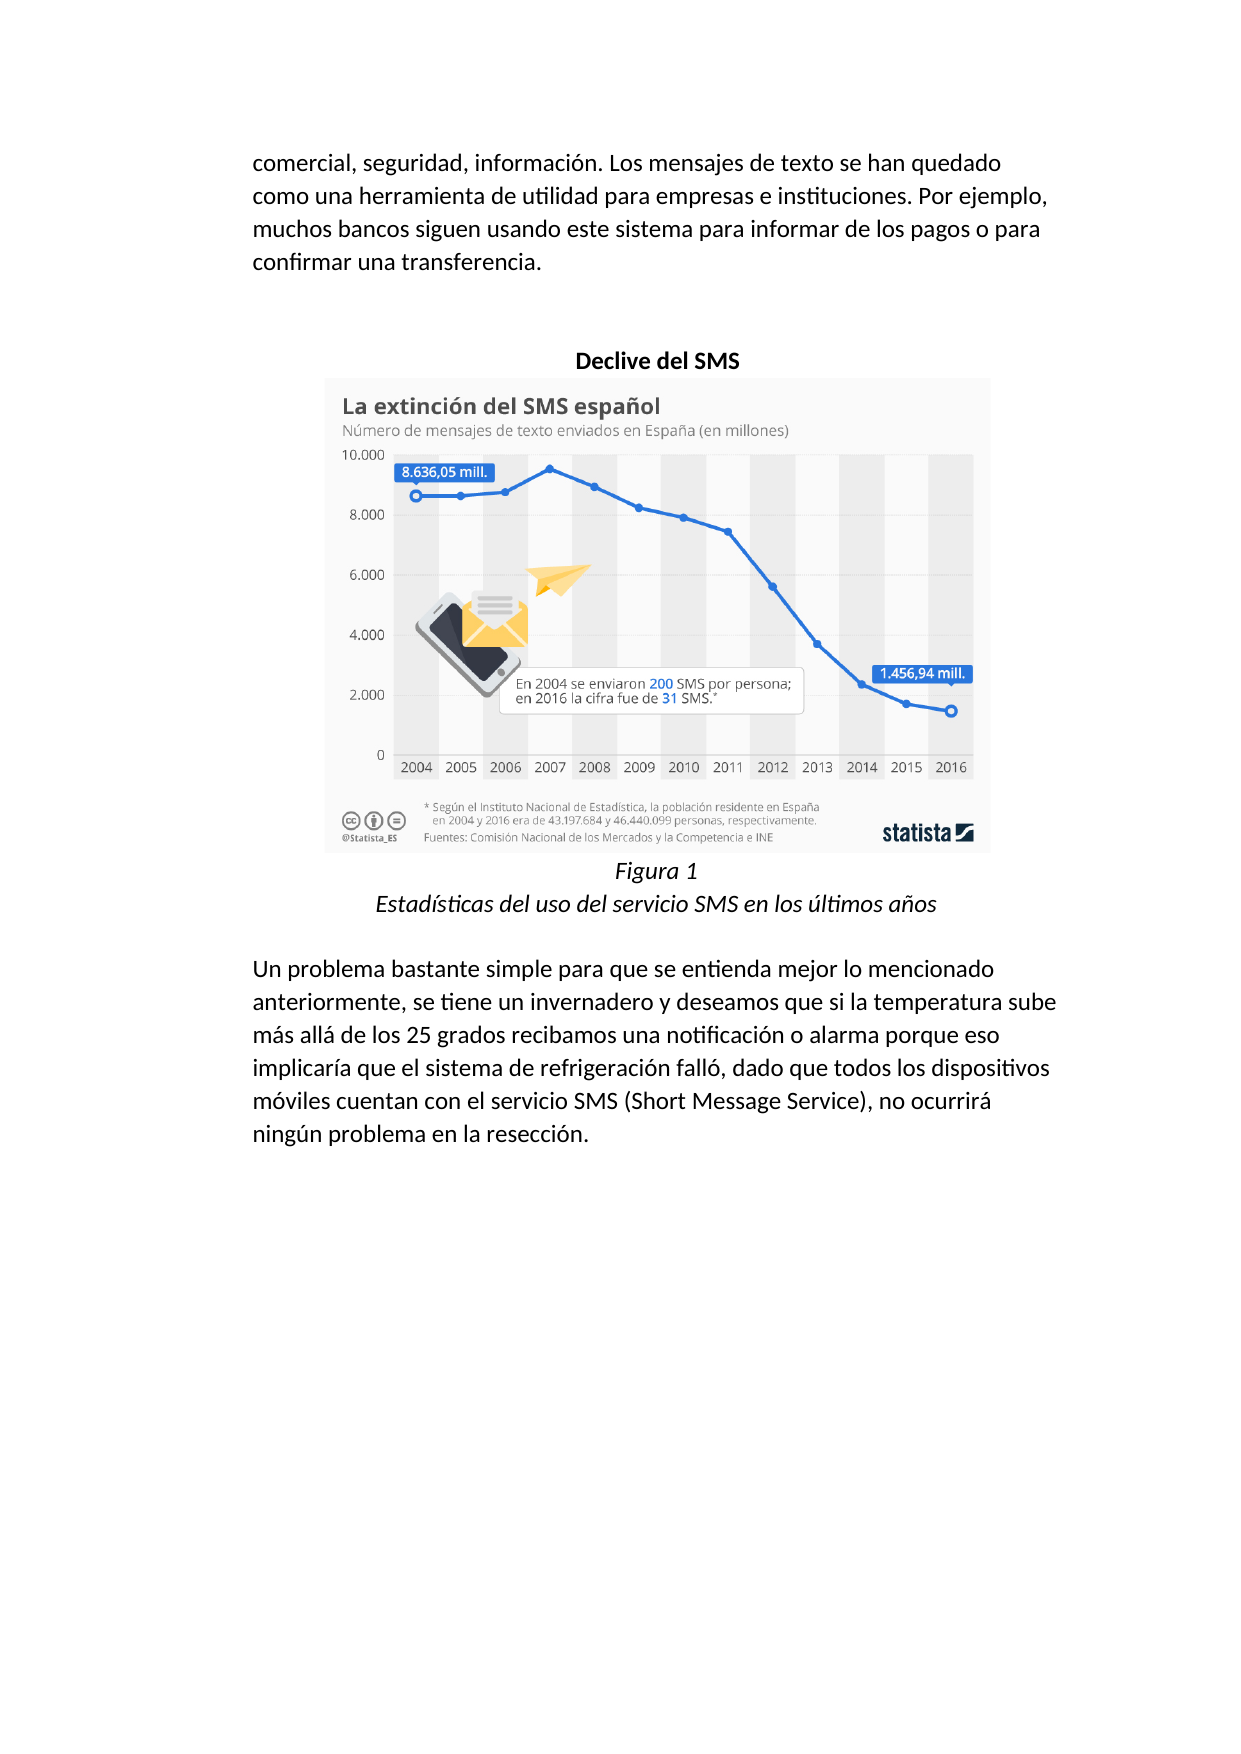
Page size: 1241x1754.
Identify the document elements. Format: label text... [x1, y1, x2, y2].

list Declive del SMS [252, 345, 1063, 376]
picture [324, 378, 991, 853]
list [252, 148, 1063, 277]
list Figura 1 [252, 855, 1063, 885]
list Un problema bastante simple para que se entienda mejor lo mencionado anteriormente, se tiene un invernadero y deseamos que si la temperatura sube más allá de los 25 grados recibamos una notificación o alarma porque eso implicaría que el sistema de refrigeración falló, dado que todos los dispositivos móviles cuentan con el servicio SMS (Short Message Service), no ocurrirá ningún problema en la resección. [252, 954, 1063, 1149]
list Estadísticas del uso del servicio SMS en los últimos años [252, 888, 1063, 918]
